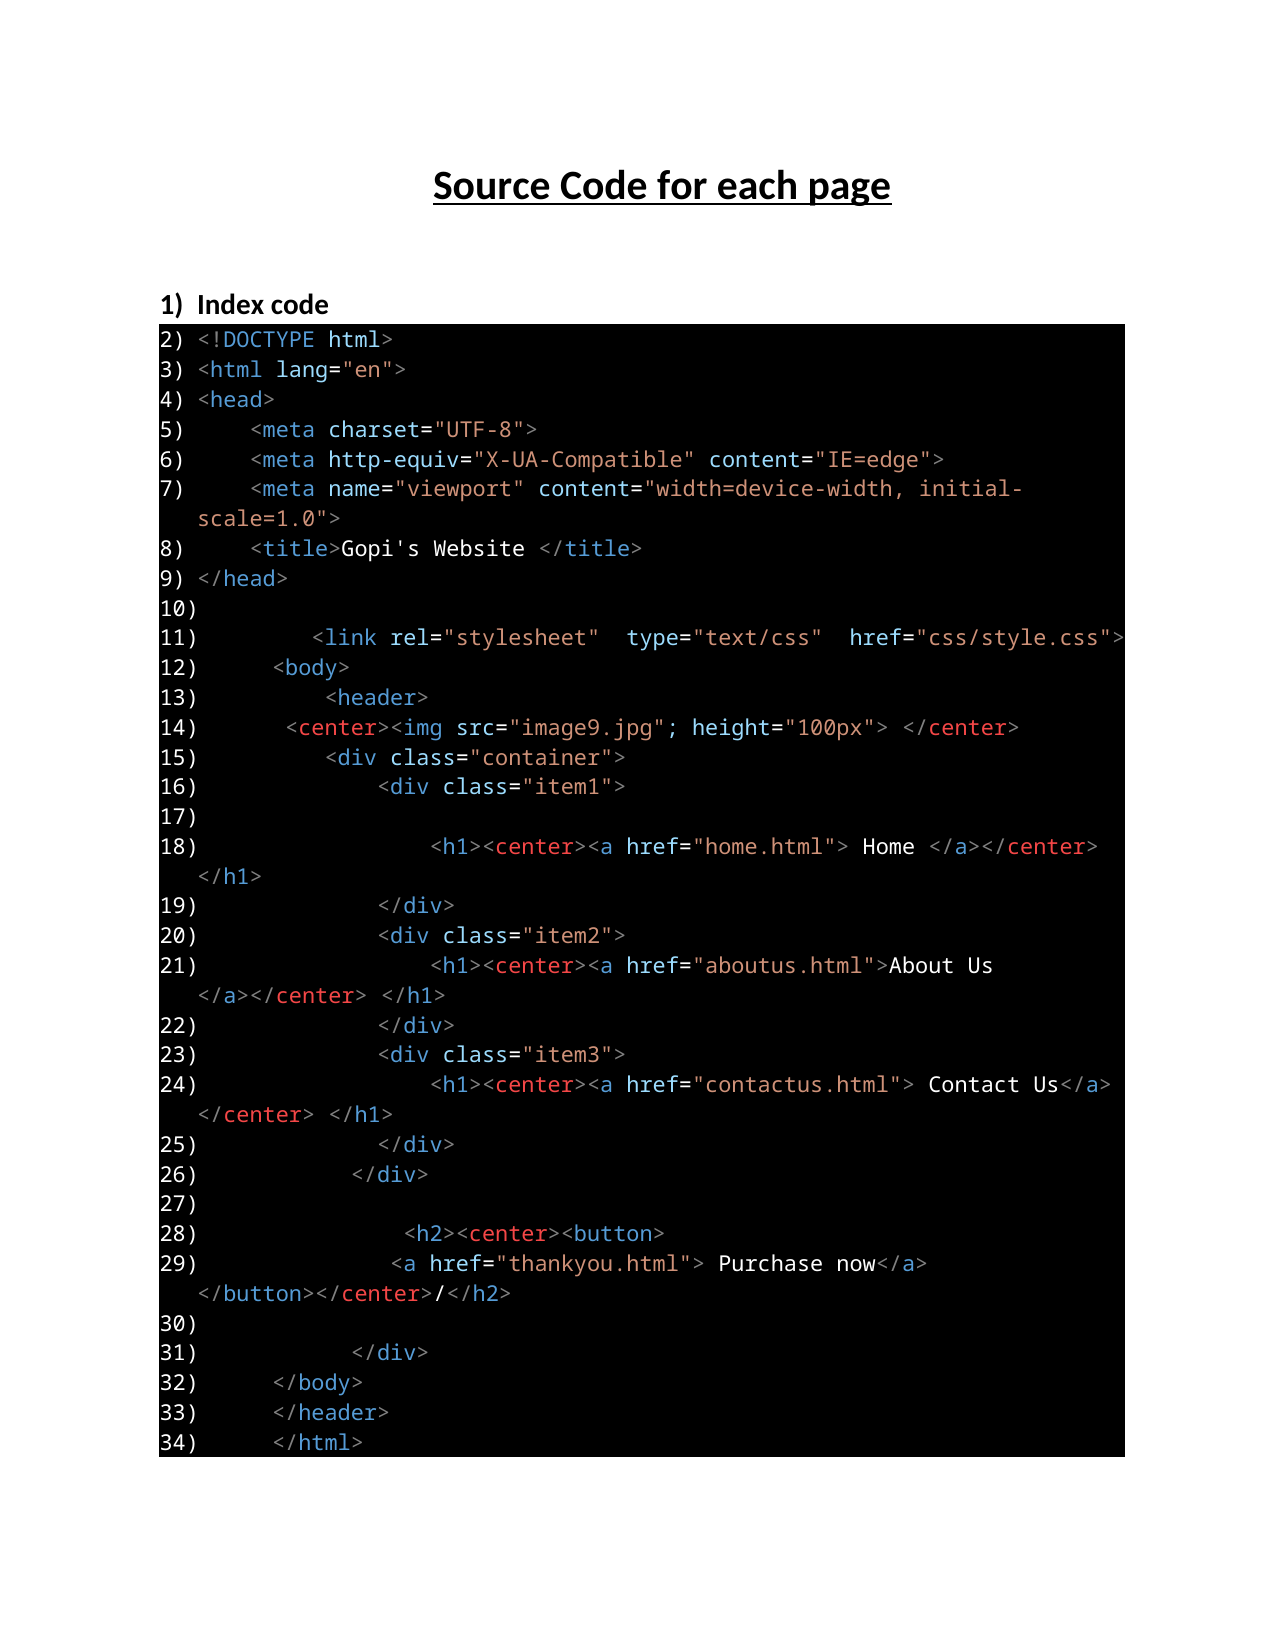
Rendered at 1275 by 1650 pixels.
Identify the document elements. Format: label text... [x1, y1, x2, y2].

list Index code [159, 286, 1125, 322]
list </body> [159, 1367, 1125, 1397]
list <header> [159, 682, 1125, 712]
list </head> [159, 563, 1125, 593]
list <h1><center><a href="contactus.html"> Contact Us</a> </center> </h1> [159, 1069, 1125, 1129]
list <h1><center><a href="home.html"> Home </a></center> </h1> [159, 831, 1125, 891]
list </div> [159, 1010, 1125, 1039]
list <title>Gopi's Website </title> [159, 533, 1125, 563]
list <head> [159, 384, 1125, 414]
list <html lang="en"> [159, 354, 1125, 384]
list <h1><center><a href="aboutus.html">About Us </a></center> </h1> [159, 950, 1125, 1010]
list <h2><center><button> [159, 1218, 1125, 1248]
list <meta name="viewport" content="width=device-width, initial-scale=1.0"> [159, 473, 1125, 533]
list </div> [159, 1129, 1125, 1159]
list </div> [159, 891, 1125, 920]
list <body> [159, 652, 1125, 682]
list <div class="container"> [159, 742, 1125, 771]
list </div> [159, 1337, 1125, 1367]
list <div class="item2"> [159, 920, 1125, 950]
list <div class="item3"> [159, 1039, 1125, 1069]
list <center><img src="image9.jpg"; height="100px"> </center> [159, 712, 1125, 742]
text Source Code for each page [159, 159, 1125, 210]
list <!DOCTYPE html> [159, 324, 1125, 354]
list <meta http-equiv="X-UA-Compatible" content="IE=edge"> [159, 444, 1125, 473]
list </div> [159, 1159, 1125, 1188]
list <meta charset="UTF-8"> [159, 414, 1125, 444]
list </header> [159, 1397, 1125, 1427]
list <link rel="stylesheet" type="text/css" href="css/style.css"> [159, 622, 1125, 652]
list </html> [159, 1427, 1125, 1457]
list <a href="thankyou.html"> Purchase now</a> </button></center>/</h2> [159, 1248, 1125, 1308]
list <div class="item1"> [159, 771, 1125, 801]
